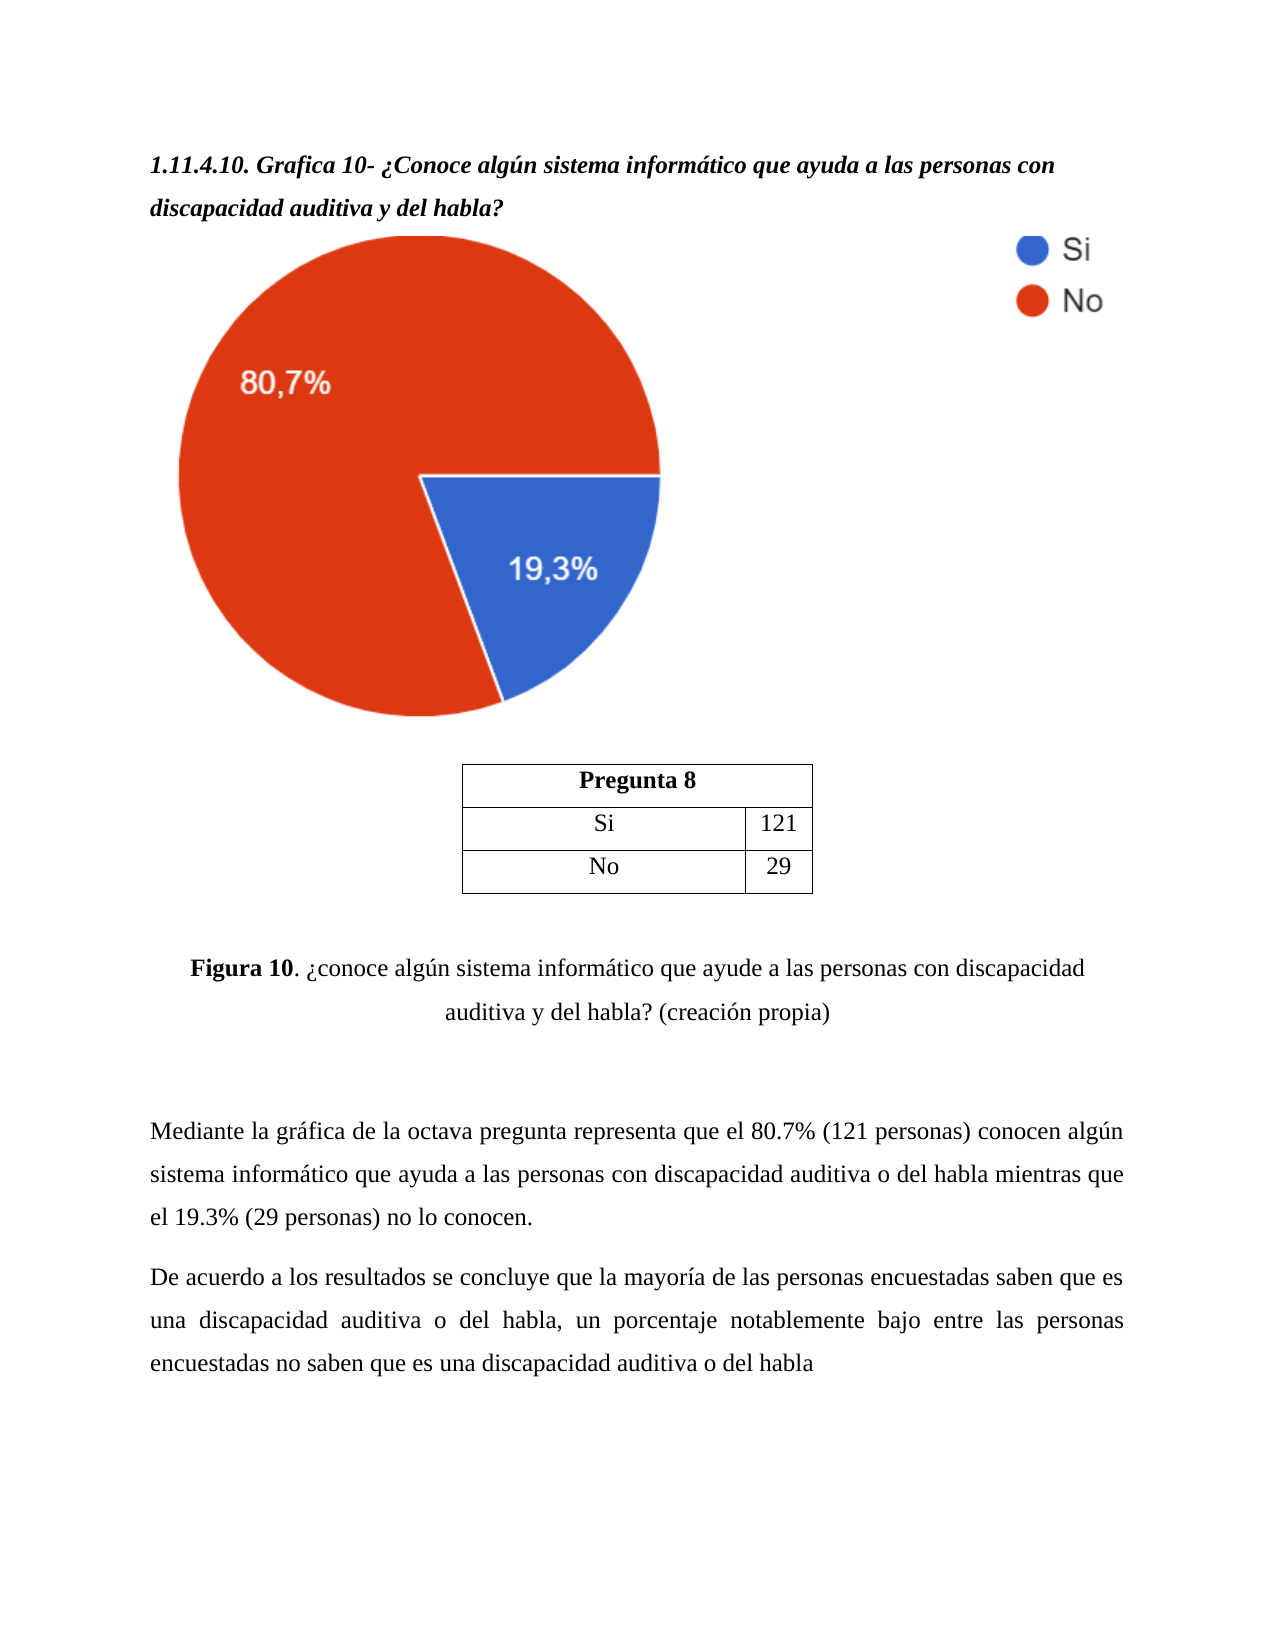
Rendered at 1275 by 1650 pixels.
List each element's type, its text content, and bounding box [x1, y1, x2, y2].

table_cell No [463, 851, 745, 893]
text De acuerdo a los resultados se concluye que la mayoría de las personas encuestadas saben que es una discapacidad auditiva o del habla, un porcentaje notablemente bajo entre las personas encuestadas no saben que es una discapacidad auditiva o del habla [150, 1262, 1125, 1377]
table_header Pregunta 8 [463, 765, 812, 807]
text Figura 10. ¿conoce algún sistema informático que ayude a las personas con discapacidad auditiva y del habla? (creación propia) [150, 953, 1125, 1025]
table_cell Si [463, 808, 745, 850]
table_cell 121 [746, 808, 812, 850]
picture [150, 236, 1125, 734]
text Mediante la gráfica de la octava pregunta representa que el 80.7% (121 personas) conocen algún sistema informático que ayuda a las personas con discapacidad auditiva o del habla mientras que el 19.3% (29 personas) no lo conocen. [150, 1116, 1125, 1231]
subtitle 1.11.4.10. Grafica 10- ¿Conoce algún sistema informático que ayuda a las personas con discapacidad auditiva y del habla? [150, 150, 1125, 222]
table_cell 29 [746, 851, 812, 893]
